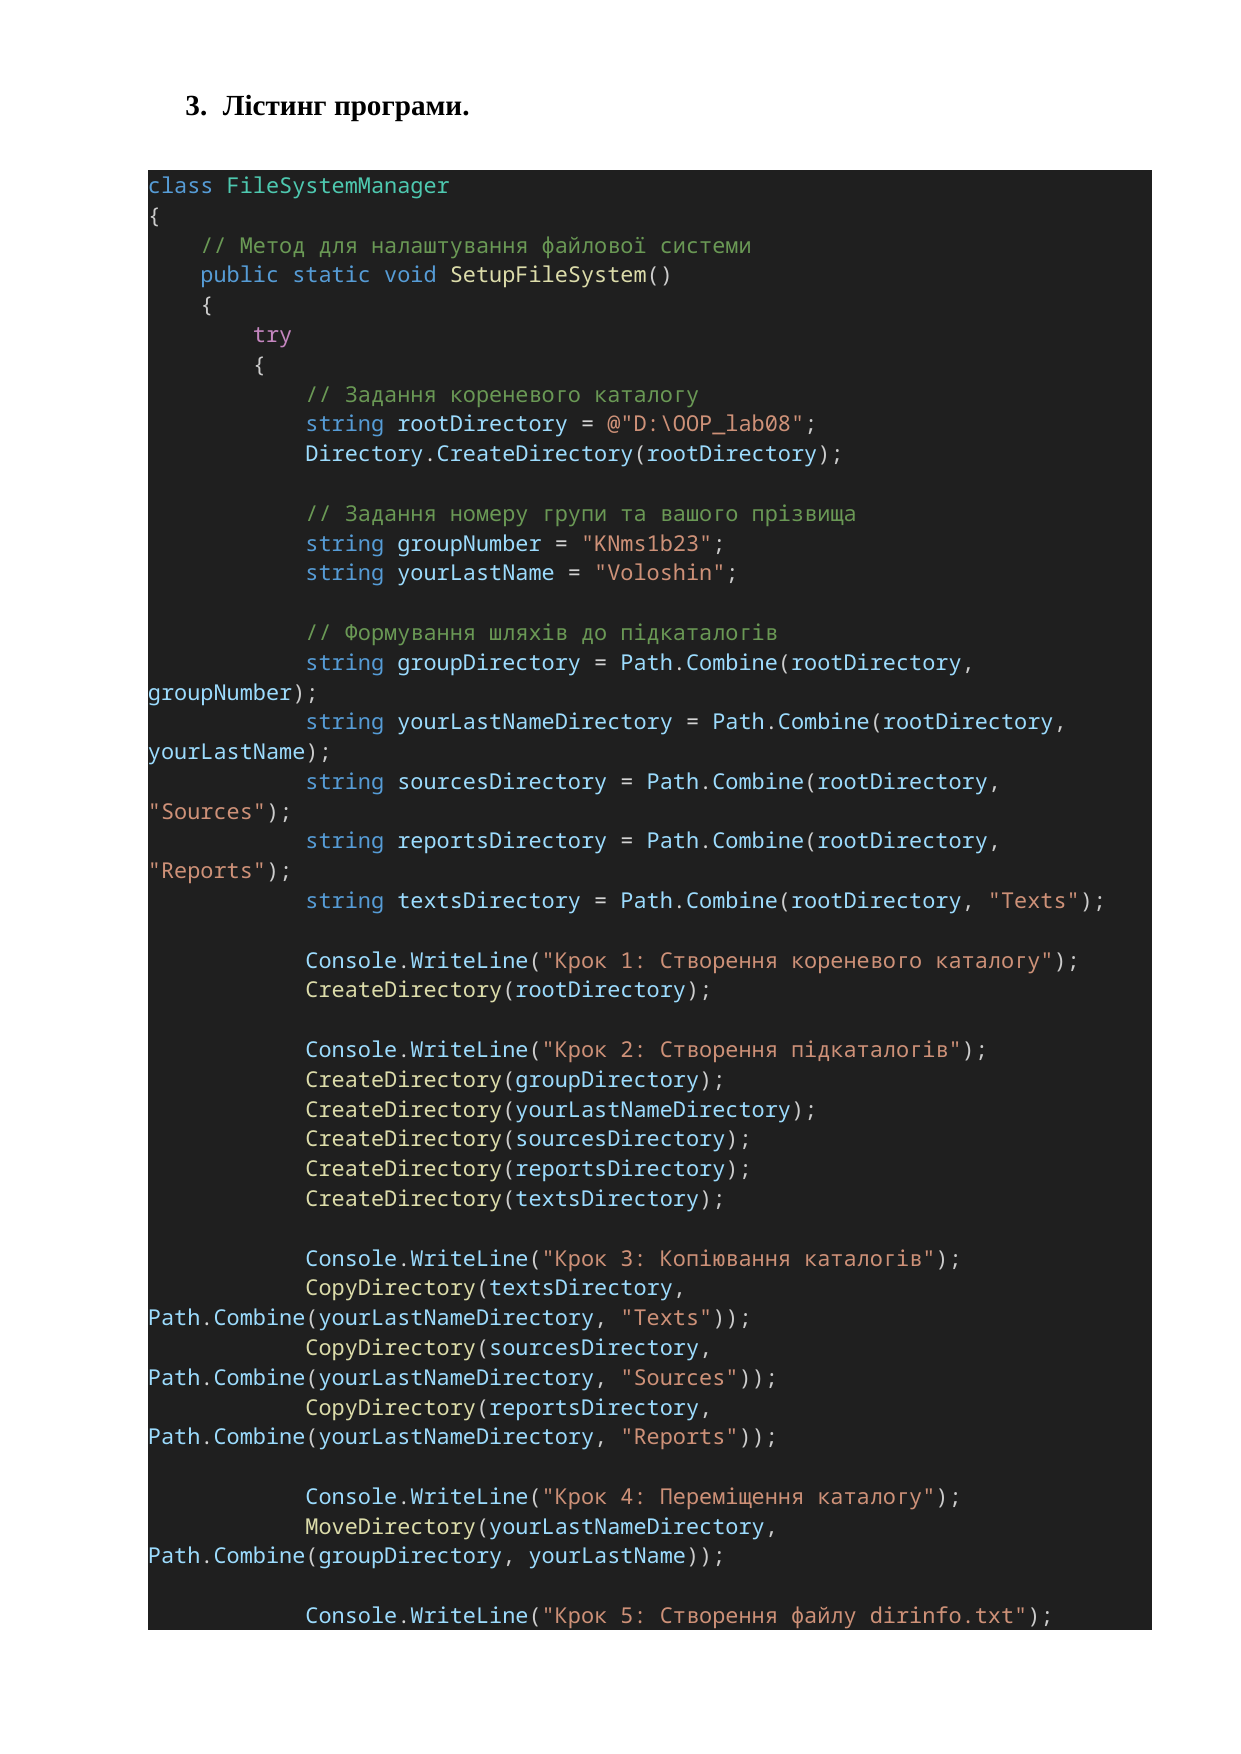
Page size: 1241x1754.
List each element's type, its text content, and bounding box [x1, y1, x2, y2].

text // Задання кореневого каталогу [148, 379, 1152, 408]
text // Метод для налаштування файлової системи [148, 230, 1152, 259]
text string reportsDirectory = Path.Combine(rootDirectory, "Reports"); [148, 826, 1152, 885]
text CopyDirectory(reportsDirectory, Path.Combine(yourLastNameDirectory, "Reports")); [148, 1392, 1152, 1451]
text Console.WriteLine("Крок 5: Створення файлу dirinfo.txt"); [148, 1600, 1152, 1630]
text try [148, 319, 1152, 349]
text Console.WriteLine("Крок 1: Створення кореневого каталогу"); [148, 945, 1152, 974]
text public static void SetupFileSystem() [148, 259, 1152, 289]
text CreateDirectory(reportsDirectory); [148, 1153, 1152, 1183]
text MoveDirectory(yourLastNameDirectory, Path.Combine(groupDirectory, yourLastName)); [148, 1511, 1152, 1570]
text string yourLastName = "Voloshin"; [148, 557, 1152, 587]
text string textsDirectory = Path.Combine(rootDirectory, "Texts"); [148, 885, 1152, 915]
text // Формування шляхів до підкаталогів [148, 617, 1152, 647]
text string groupDirectory = Path.Combine(rootDirectory, groupNumber); [148, 647, 1152, 706]
text CopyDirectory(sourcesDirectory, Path.Combine(yourLastNameDirectory, "Sources")); [148, 1332, 1152, 1392]
text Console.WriteLine("Крок 4: Переміщення каталогу"); [148, 1481, 1152, 1511]
text { [148, 289, 1152, 319]
text // Задання номеру групи та вашого прізвища [148, 498, 1152, 528]
text { [148, 349, 1152, 379]
list Лістинг програми. [185, 88, 1152, 122]
text string groupNumber = "KNms1b23"; [148, 528, 1152, 557]
text string rootDirectory = @"D:\OOP_lab08"; [148, 408, 1152, 438]
text CreateDirectory(sourcesDirectory); [148, 1123, 1152, 1153]
text Console.WriteLine("Крок 2: Створення підкаталогів"); [148, 1034, 1152, 1064]
text CreateDirectory(yourLastNameDirectory); [148, 1094, 1152, 1123]
text Console.WriteLine("Крок 3: Копіювання каталогів"); [148, 1243, 1152, 1272]
text string yourLastNameDirectory = Path.Combine(rootDirectory, yourLastName); [148, 706, 1152, 766]
text { [148, 200, 1152, 230]
text CreateDirectory(rootDirectory); [148, 974, 1152, 1004]
text Directory.CreateDirectory(rootDirectory); [148, 438, 1152, 468]
text CopyDirectory(textsDirectory, Path.Combine(yourLastNameDirectory, "Texts")); [148, 1272, 1152, 1332]
text CreateDirectory(textsDirectory); [148, 1183, 1152, 1213]
text CreateDirectory(groupDirectory); [148, 1064, 1152, 1094]
text string sourcesDirectory = Path.Combine(rootDirectory, "Sources"); [148, 766, 1152, 826]
text class FileSystemManager [148, 170, 1152, 200]
